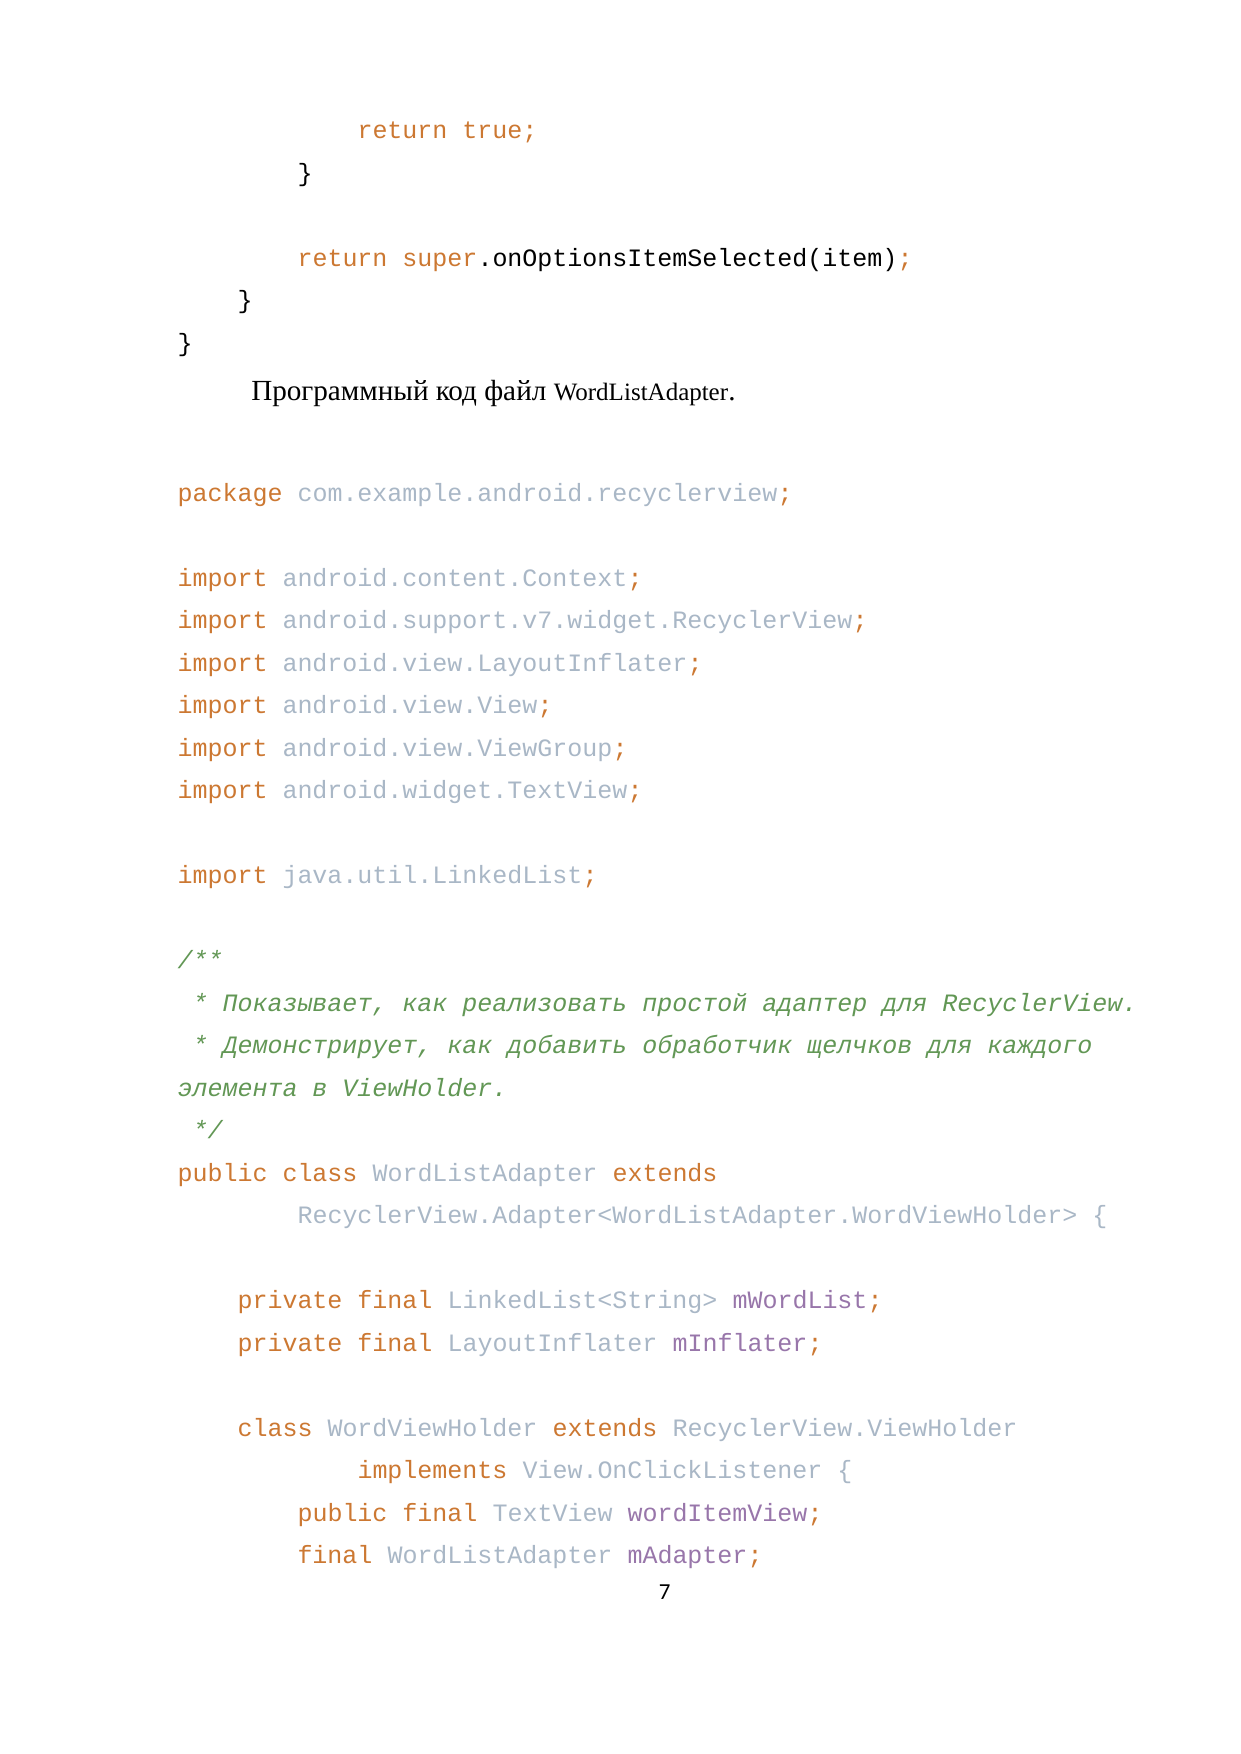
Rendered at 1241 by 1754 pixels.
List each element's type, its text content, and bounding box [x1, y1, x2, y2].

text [177, 118, 1152, 359]
text Программный код файл WordListAdapter. [177, 373, 1152, 407]
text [177, 480, 1152, 1571]
